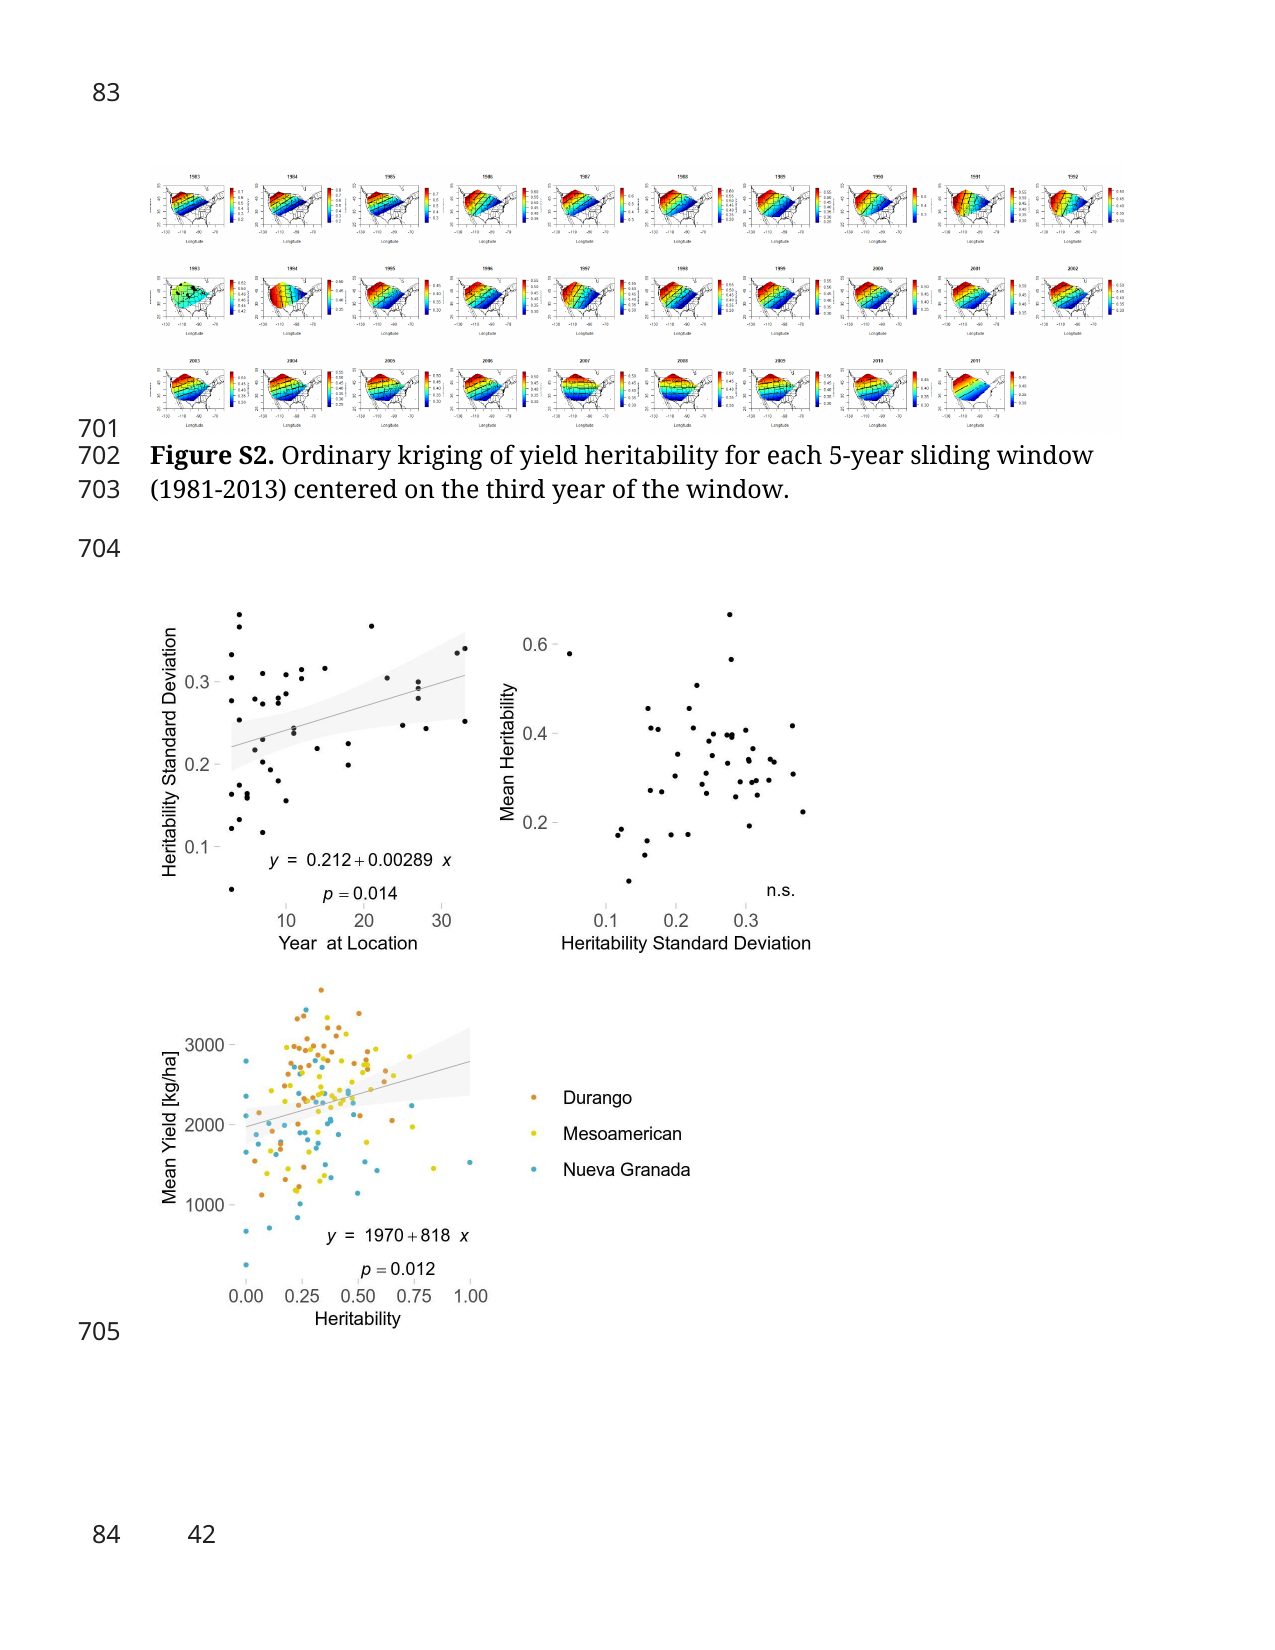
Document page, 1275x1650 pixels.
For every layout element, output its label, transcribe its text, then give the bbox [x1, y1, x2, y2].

text Figure S2. Ordinary kriging of yield heritability for each 5-year sliding window (1981-2013) centered on the third year of the window. [150, 438, 1125, 506]
picture [150, 162, 1125, 438]
picture [150, 590, 826, 1340]
